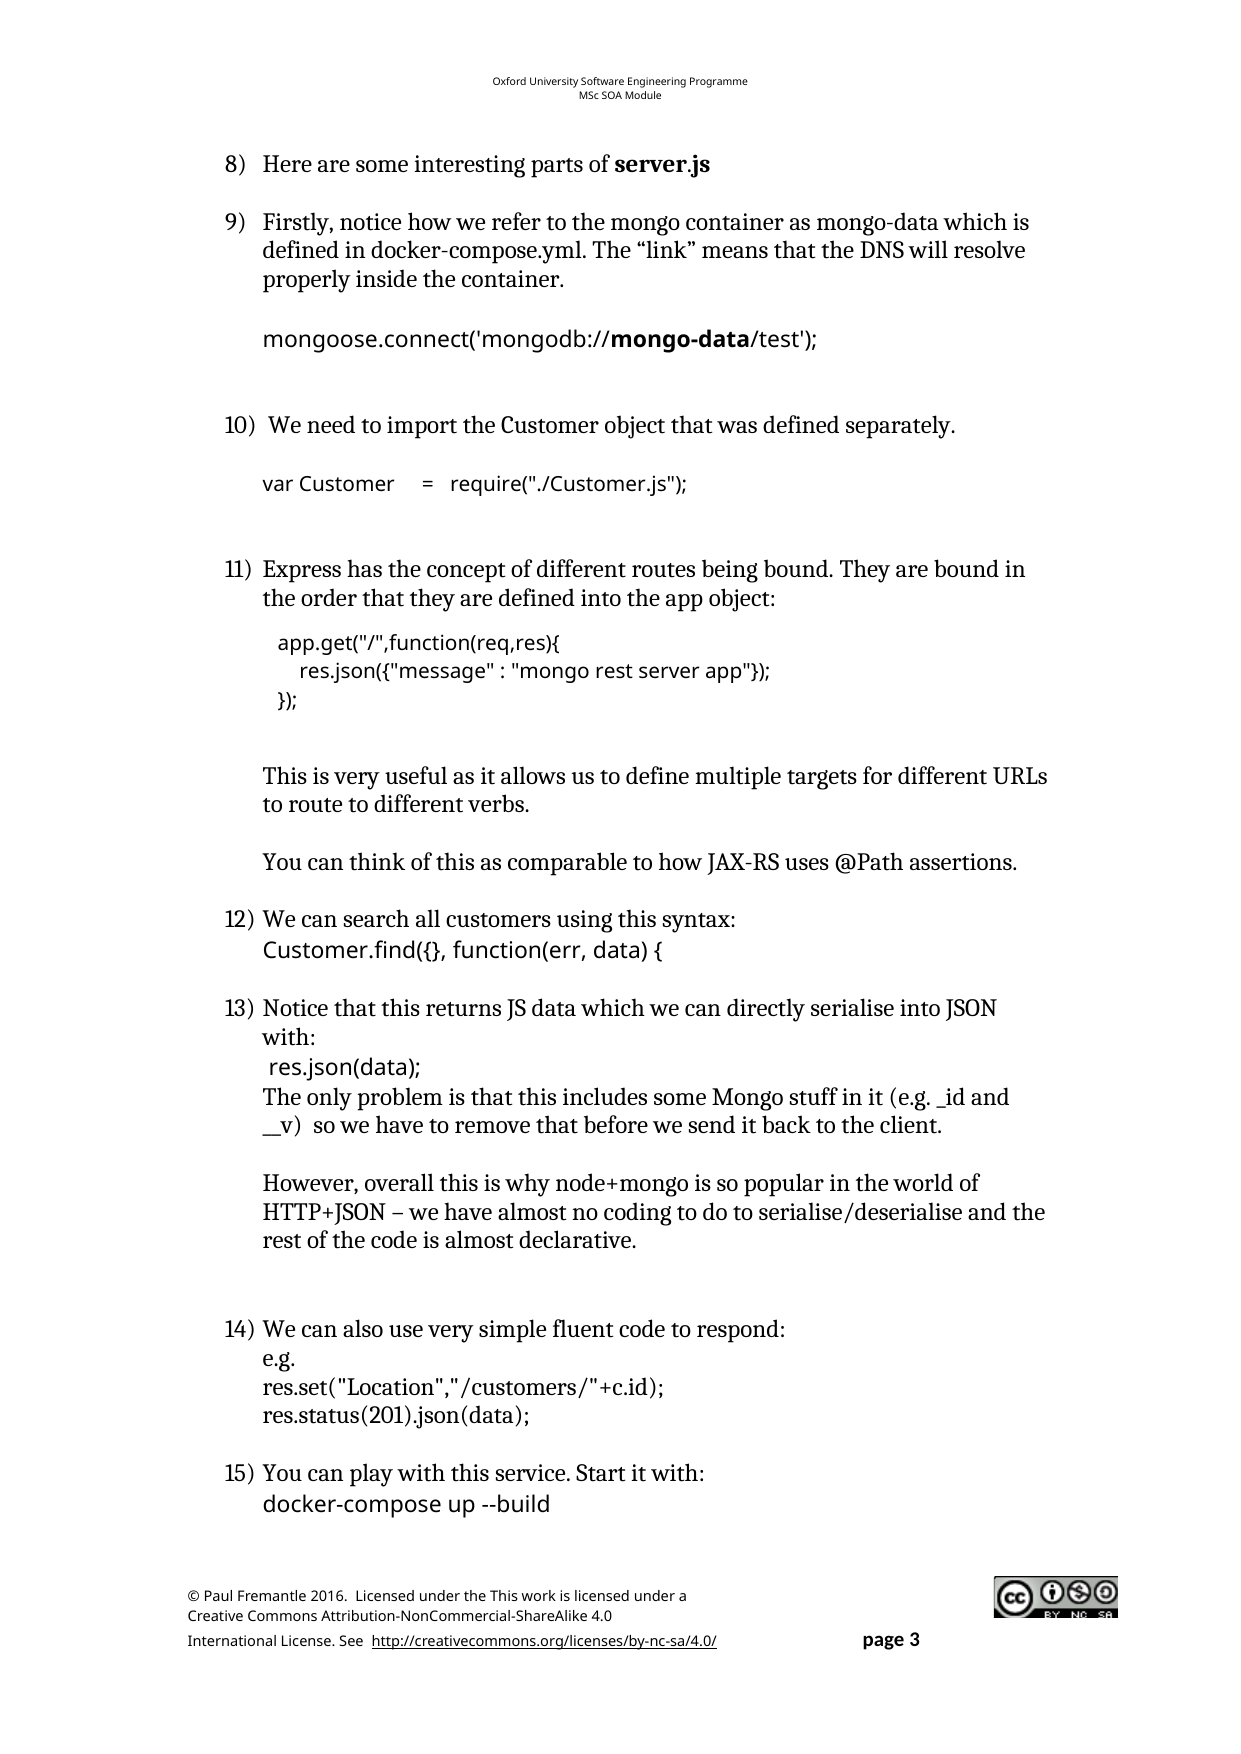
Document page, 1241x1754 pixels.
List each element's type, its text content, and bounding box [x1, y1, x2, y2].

picture [993, 1576, 1118, 1618]
list Express has the concept of different routes being bound. They are bound in the order that they are defined into the app object: This is very useful as it allows us to define multiple targets for different URLs to route to different verbs. You can think of this as comparable to how JAX-RS uses @Path assertions. [225, 555, 1053, 905]
list You can play with this service. Start it with: docker-compose up --build Use ARC to do GET and POST operations The port is 8000 [225, 1459, 1053, 1519]
list Here are some interesting parts of server.js [225, 150, 1053, 179]
list Firstly, notice how we refer to the mongo container as mongo-data which is defined in docker-compose.yml. The “link” means that the DNS will resolve properly inside the container. mongoose.connect('mongodb://mongo-data/test'); [225, 207, 1053, 382]
list We need to import the Customer object that was defined separately. var Customer = require("./Customer.js"); [225, 411, 1053, 526]
list Notice that this returns JS data which we can directly serialise into JSON with: res.json(data); The only problem is that this includes some Mongo stuff in it (e.g. _id and __v) so we have to remove that before we send it back to the client. However, overall this is why node+mongo is so popular in the world of HTTP+JSON – we have almost no coding to do to serialise/deserialise and the rest of the code is almost declarative. [225, 994, 1053, 1284]
list We can also use very simple fluent code to respond: e.g. res.set("Location","/customers/"+c.id); res.status(201).json(data); [225, 1315, 1053, 1459]
list We can search all customers using this syntax: Customer.find({}, function(err, data) { [225, 905, 1053, 965]
